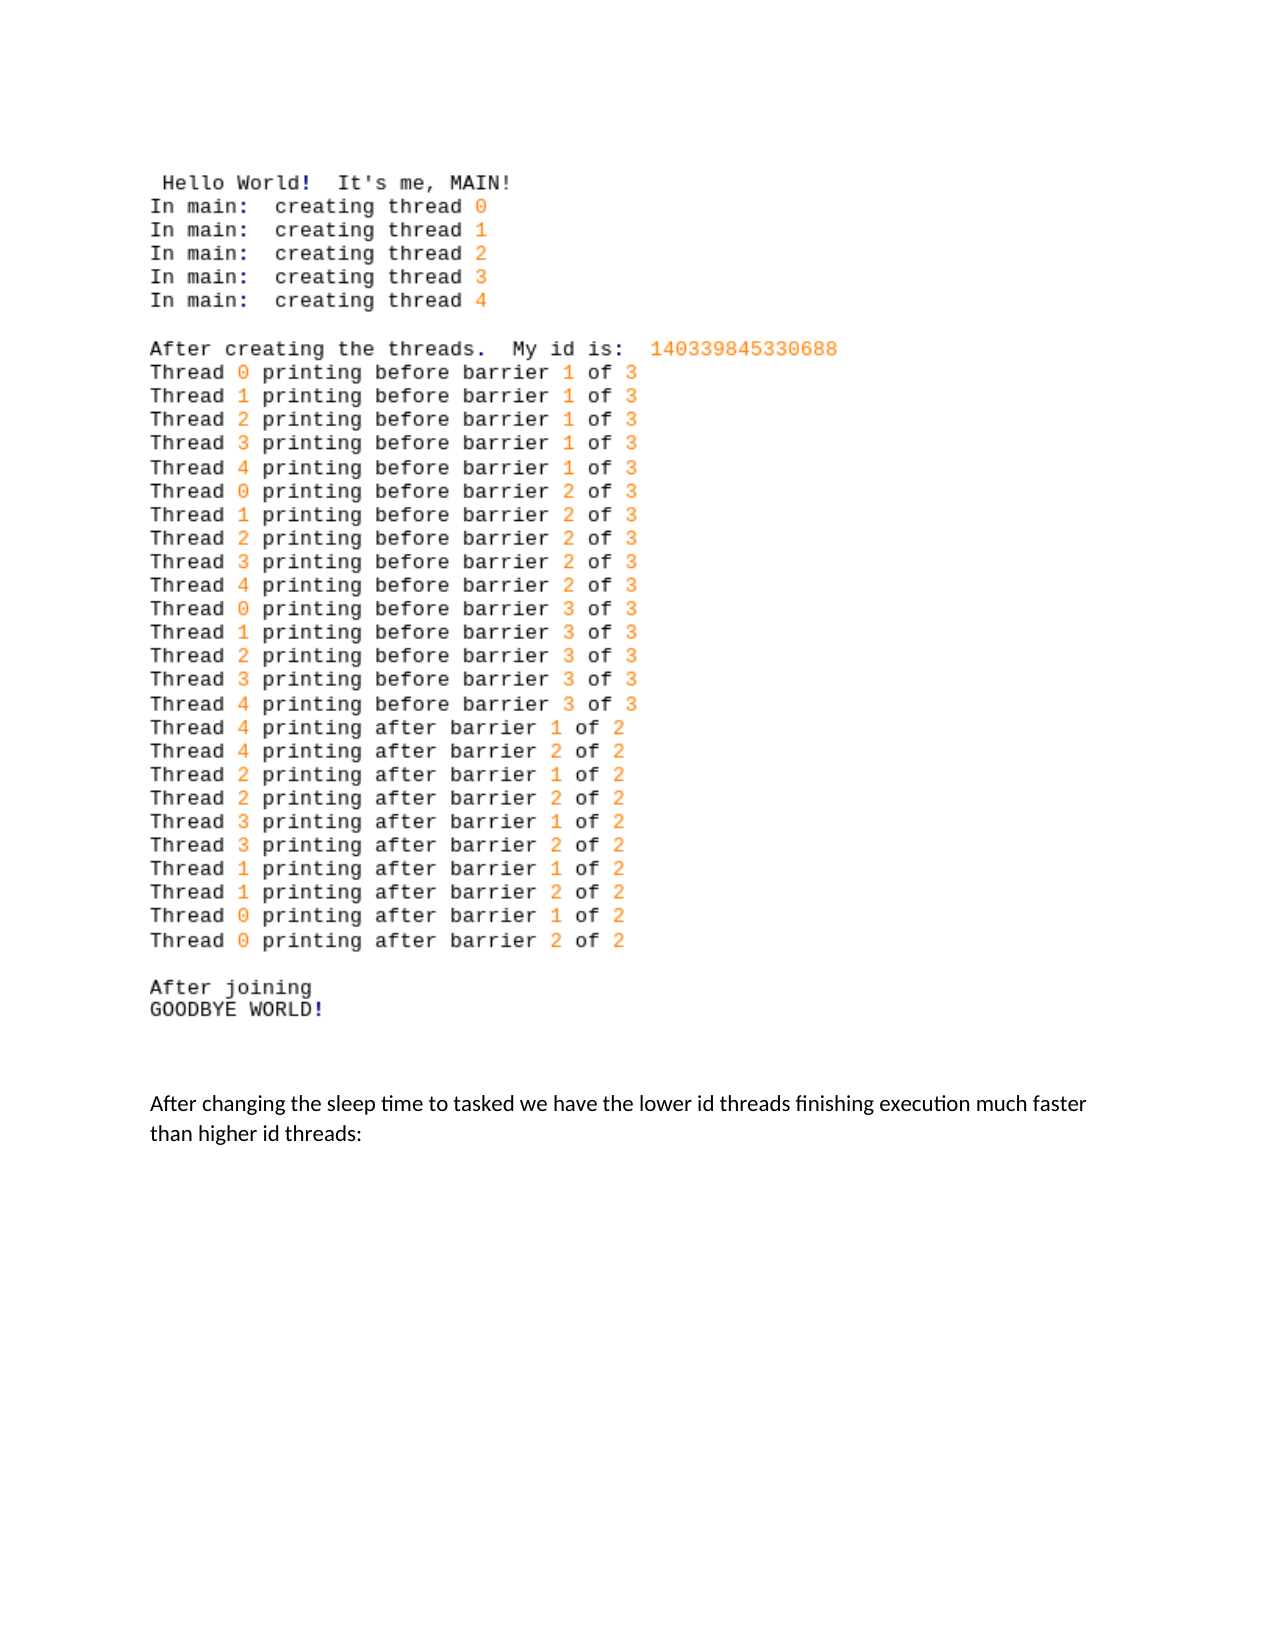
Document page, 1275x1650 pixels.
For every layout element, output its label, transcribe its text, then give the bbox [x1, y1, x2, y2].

text After changing the sleep time to tasked we have the lower id threads finishing execution much faster than higher id threads: [150, 1089, 1125, 1147]
